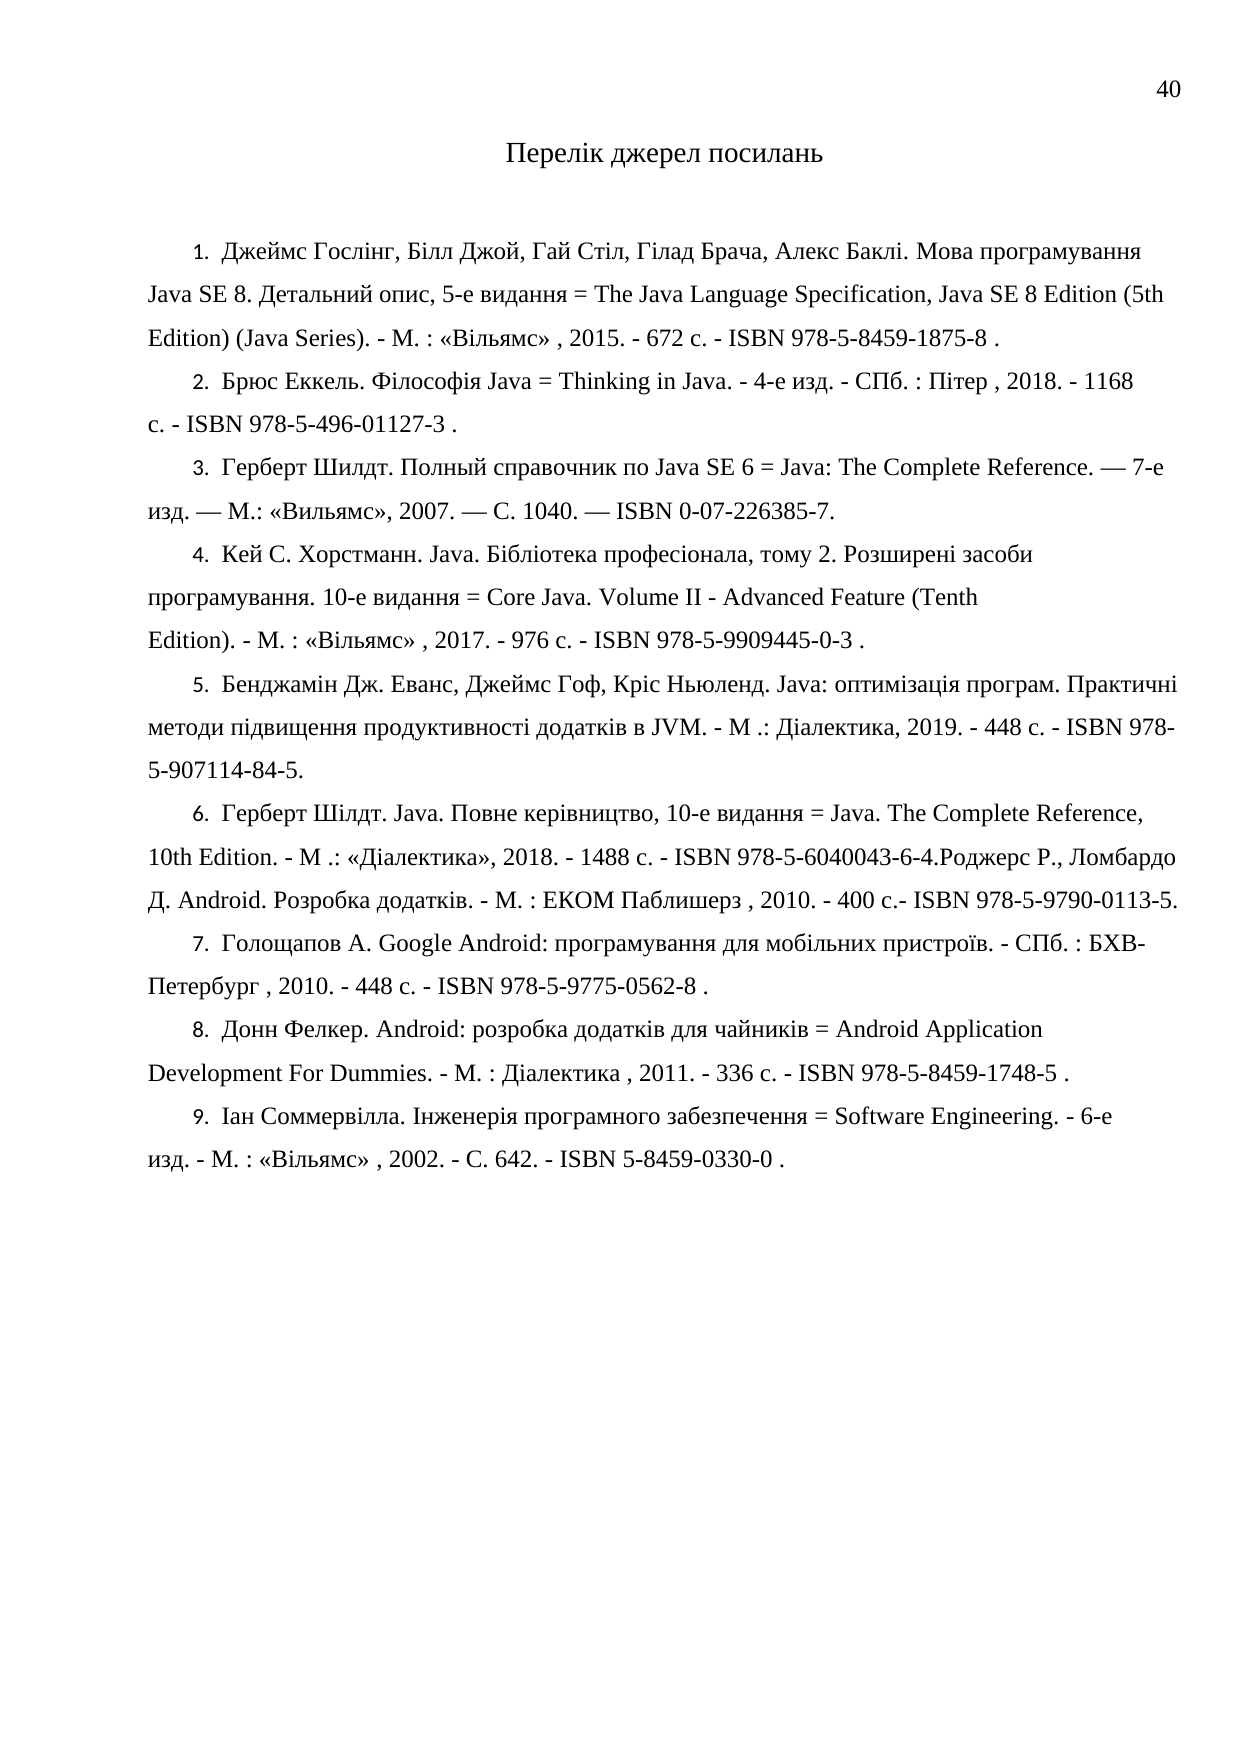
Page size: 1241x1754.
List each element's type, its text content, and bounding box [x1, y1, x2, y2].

list Герберт Шілдт. Java. Повне керівництво, 10-е видання = Java. The Complete Reference, 10th Edition. - М .: «Діалектика», 2018. - 1488 с. - ISBN 978-5-6040043-6-4.Роджерс Р., Ломбардо Д. Android. Розробка додатків. - М. : ЕКОМ Паблишерз , 2010. - 400 с.- ISBN 978-5-9790-0113-5. [148, 798, 1181, 914]
list Голощапов А. Google Android: програмування для мобільних пристроїв. - СПб. : БХВ-Петербург , 2010. - 448 с. - ISBN 978-5-9775-0562-8 . [148, 928, 1181, 1000]
list Джеймс Гослінг, Білл Джой, Гай Стіл, Гілад Брача, Алекс Баклі. Мова програмування Java SE 8. Детальний опис, 5-е видання = The Java Language Specification, Java SE 8 Edition (5th Edition) (Java Series). - М. : «Вільямс» , 2015. - 672 с. - ISBN 978-5-8459-1875-8 . [148, 236, 1181, 351]
list Брюс Еккель. Філософія Java = Thinking in Java. - 4-е изд. - СПб. : Пітер , 2018. - 1168 с. - ISBN 978-5-496-01127-3 . [148, 366, 1181, 438]
list Герберт Шилдт. Полный справочник по Java SE 6 = Java: The Complete Reference. — 7-е изд. — М.: «Вильямс», 2007. — С. 1040. — ISBN 0-07-226385-7. [148, 452, 1181, 524]
list Бенджамін Дж. Еванс, Джеймс Гоф, Кріс Ньюленд. Java: оптимізація програм. Практичні методи підвищення продуктивності додатків в JVM. - М .: Діалектика, 2019. - 448 с. - ISBN 978-5-907114-84-5. [148, 669, 1181, 784]
subtitle Перелік джерел посилань [148, 136, 1181, 169]
list Іан Соммервілла. Інженерія програмного забезпечення = Software Engineering. - 6-е изд. - М. : «Вільямс» , 2002. - С. 642. - ISBN 5-8459-0330-0 . [148, 1101, 1181, 1173]
list Кей С. Хорстманн. Java. Бібліотека професіонала, тому 2. Розширені засоби програмування. 10-е видання = Core Java. Volume II - Advanced Feature (Tenth Edition). - М. : «Вільямс» , 2017. - 976 с. - ISBN 978-5-9909445-0-3 . [148, 539, 1181, 654]
list Донн Фелкер. Android: розробка додатків для чайників = Android Application Development For Dummies. - М. : Діалектика , 2011. - 336 с. - ISBN 978-5-8459-1748-5 . [148, 1014, 1181, 1087]
